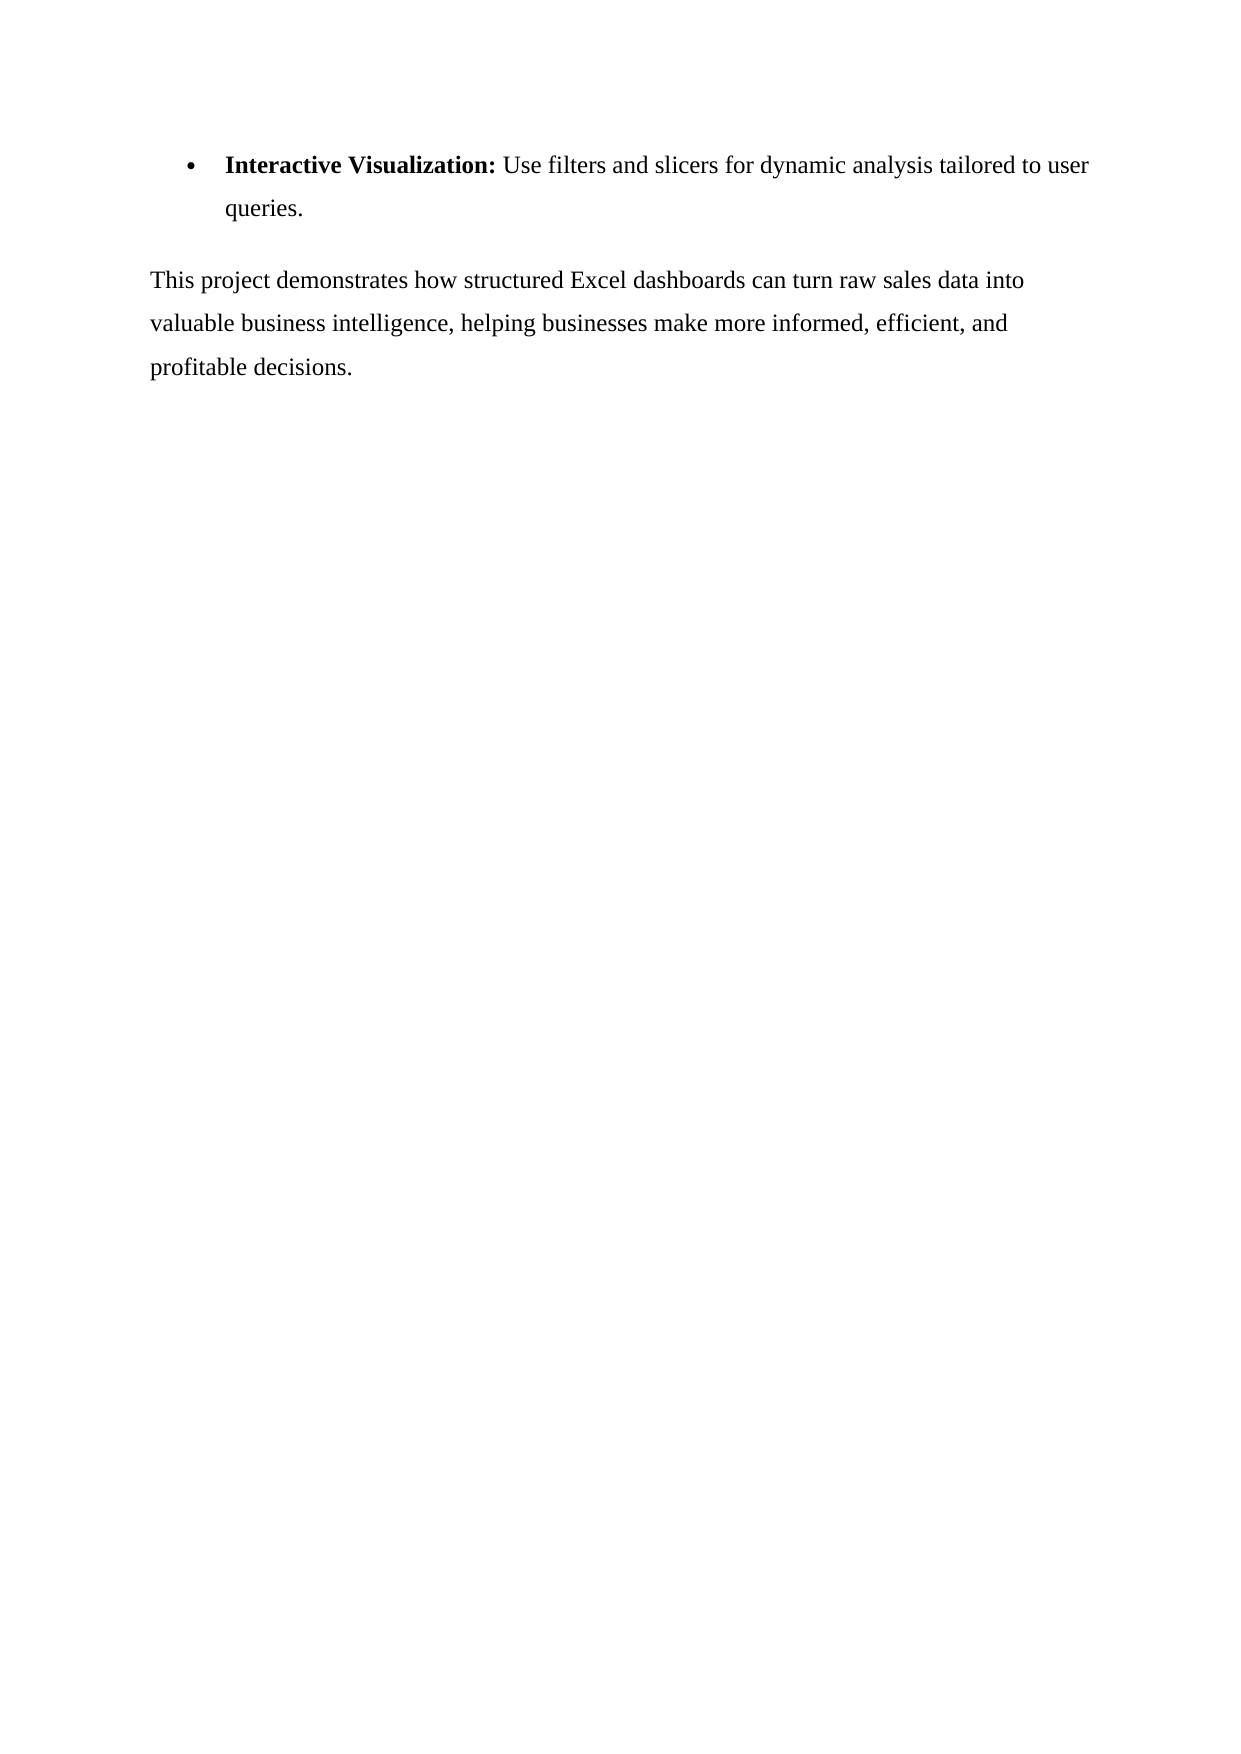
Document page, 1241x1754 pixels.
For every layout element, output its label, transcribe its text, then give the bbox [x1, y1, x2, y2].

text This project demonstrates how structured Excel dashboards can turn raw sales data into valuable business intelligence, helping businesses make more informed, efficient, and profitable decisions. [150, 265, 1090, 380]
list Interactive Visualization: Use filters and slicers for dynamic analysis tailored to user queries. [187, 150, 1090, 222]
